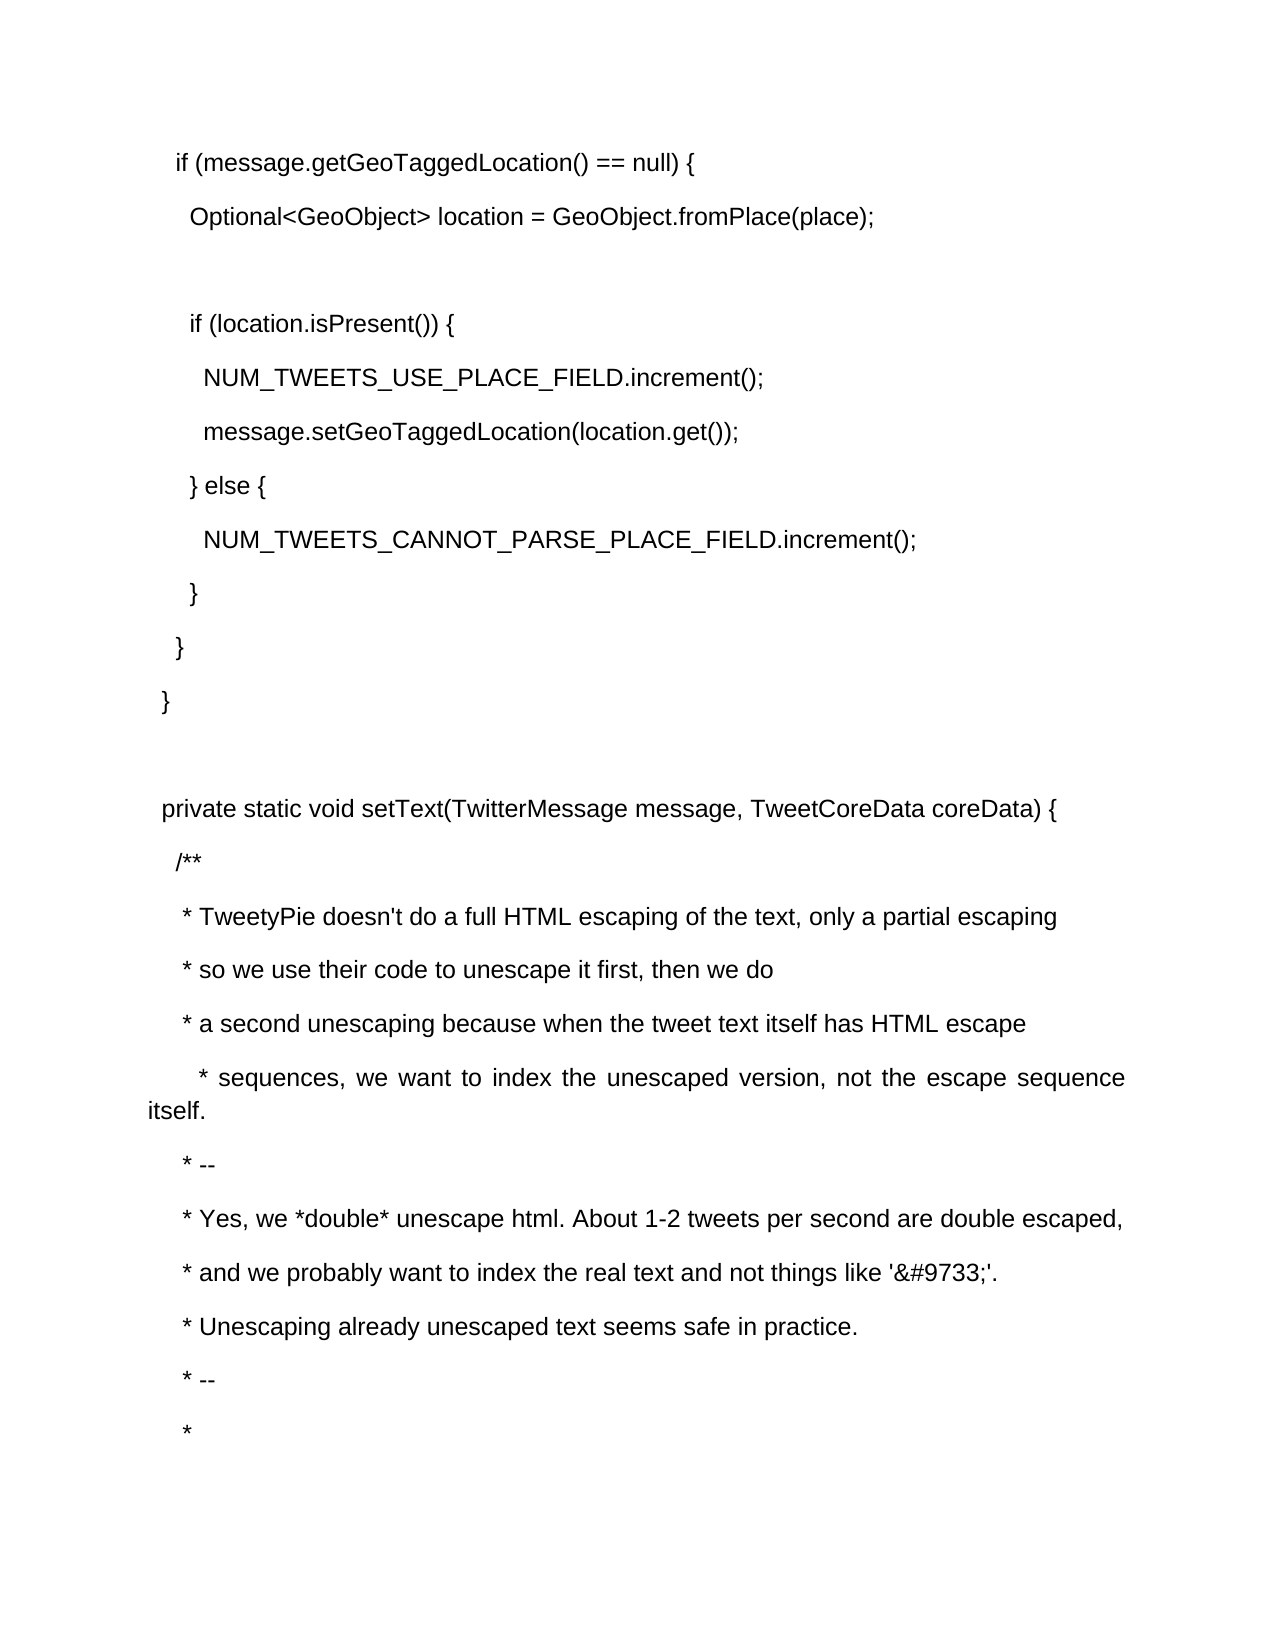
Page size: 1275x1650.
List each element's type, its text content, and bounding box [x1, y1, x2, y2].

text Optional<GeoObject> location = GeoObject.fromPlace(place); [148, 201, 1127, 230]
text * so we use their code to unescape it first, then we do [148, 955, 1127, 984]
text if (location.isPresent()) { [148, 309, 1127, 338]
text /** [148, 848, 1127, 876]
text * -- [148, 1365, 1127, 1394]
text } [148, 578, 1127, 607]
text if (message.getGeoTaggedLocation() == null) { [148, 148, 1127, 176]
text message.setGeoTaggedLocation(location.get()); [148, 417, 1127, 446]
text * [148, 1419, 1127, 1448]
text * a second unescaping because when the tweet text itself has HTML escape [148, 1009, 1127, 1038]
text private static void setText(TwitterMessage message, TweetCoreData coreData) { [148, 794, 1127, 823]
text NUM_TWEETS_CANNOT_PARSE_PLACE_FIELD.increment(); [148, 524, 1127, 553]
text * Yes, we *double* unescape html. About 1-2 tweets per second are double escaped, [148, 1204, 1127, 1233]
text * TweetyPie doesn't do a full HTML escaping of the text, only a partial escaping [148, 902, 1127, 930]
text * -- [148, 1150, 1127, 1179]
text NUM_TWEETS_USE_PLACE_FIELD.increment(); [148, 363, 1127, 392]
text } else { [148, 471, 1127, 499]
text * and we probably want to index the real text and not things like '&#9733;'. [148, 1258, 1127, 1286]
text * Unescaping already unescaped text seems safe in practice. [148, 1312, 1127, 1340]
text } [148, 632, 1127, 661]
text } [148, 686, 1127, 715]
text * sequences, we want to index the unescaped version, not the escape sequence itself. [148, 1063, 1127, 1125]
